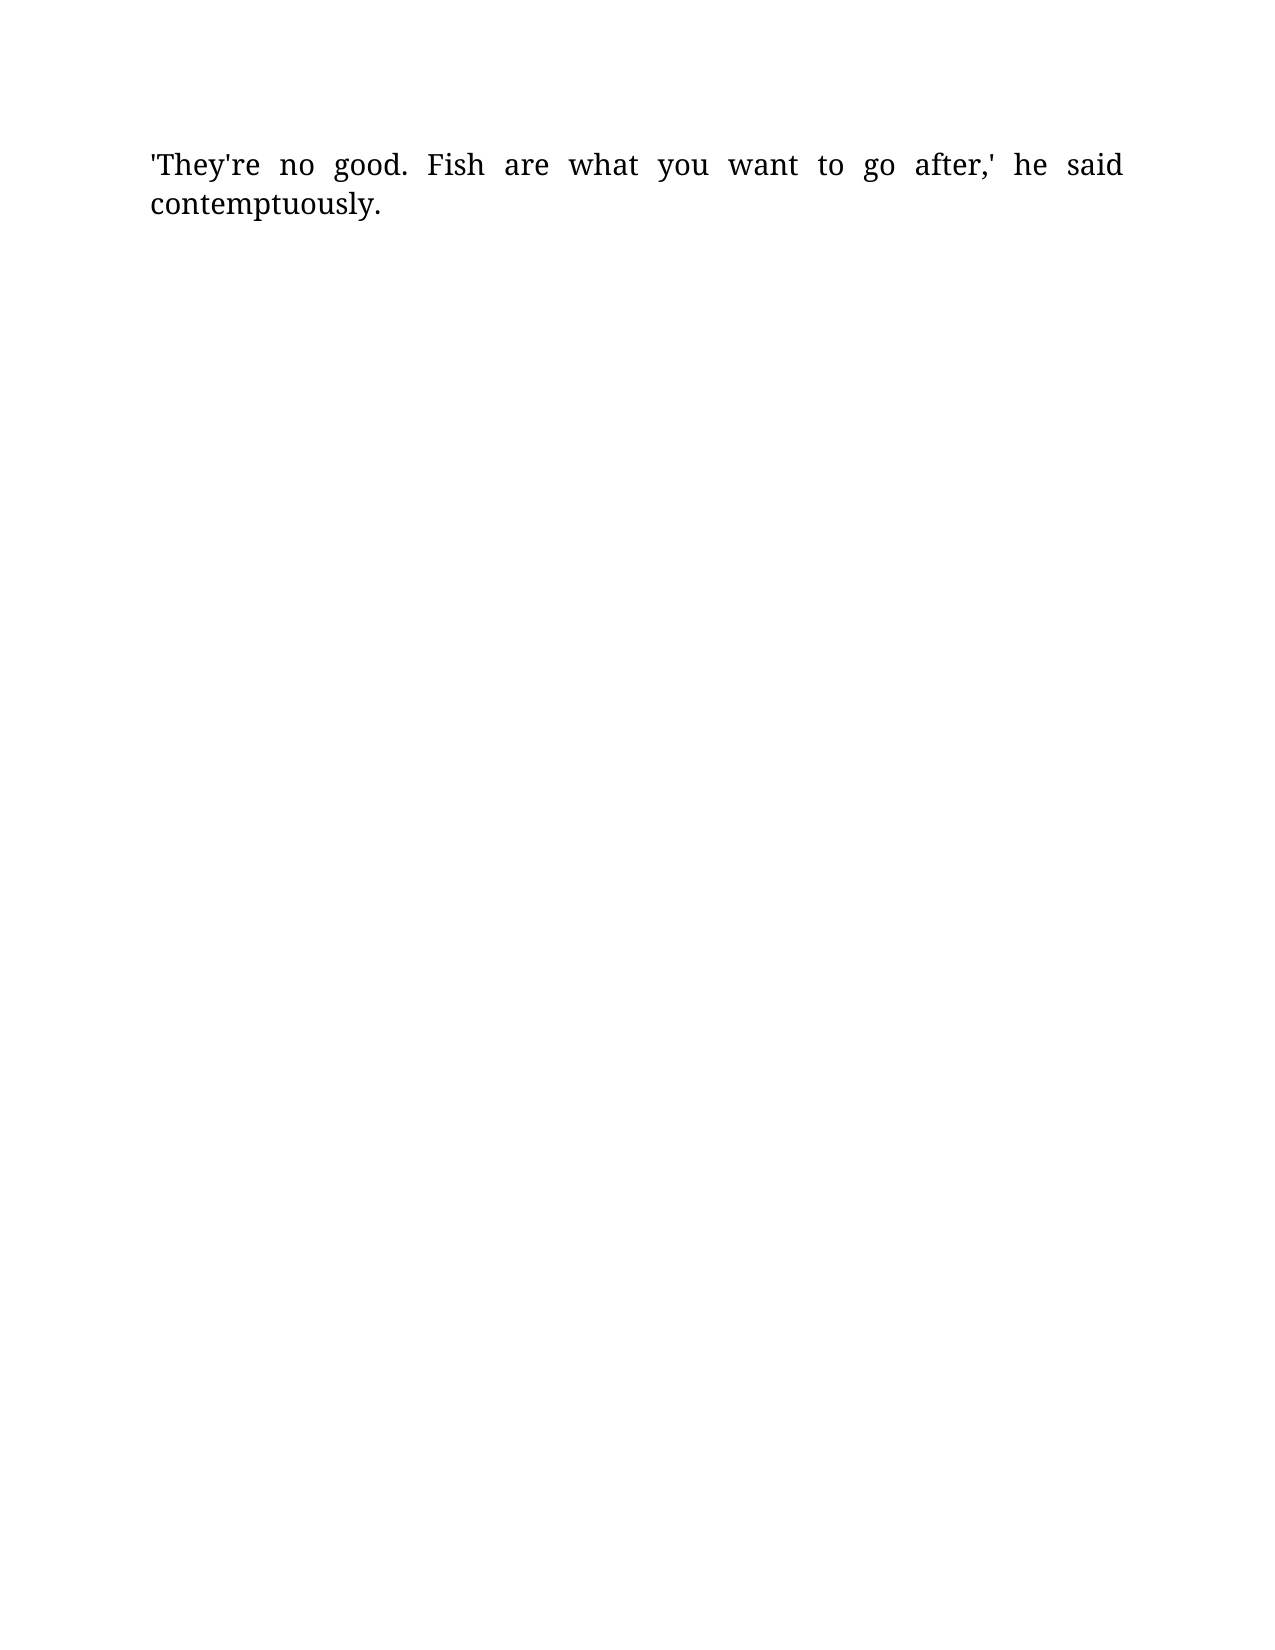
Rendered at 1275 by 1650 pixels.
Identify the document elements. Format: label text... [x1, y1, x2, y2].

text 'They're no good. Fish are what you want to go after,' he said contemptuously. [150, 144, 1125, 223]
